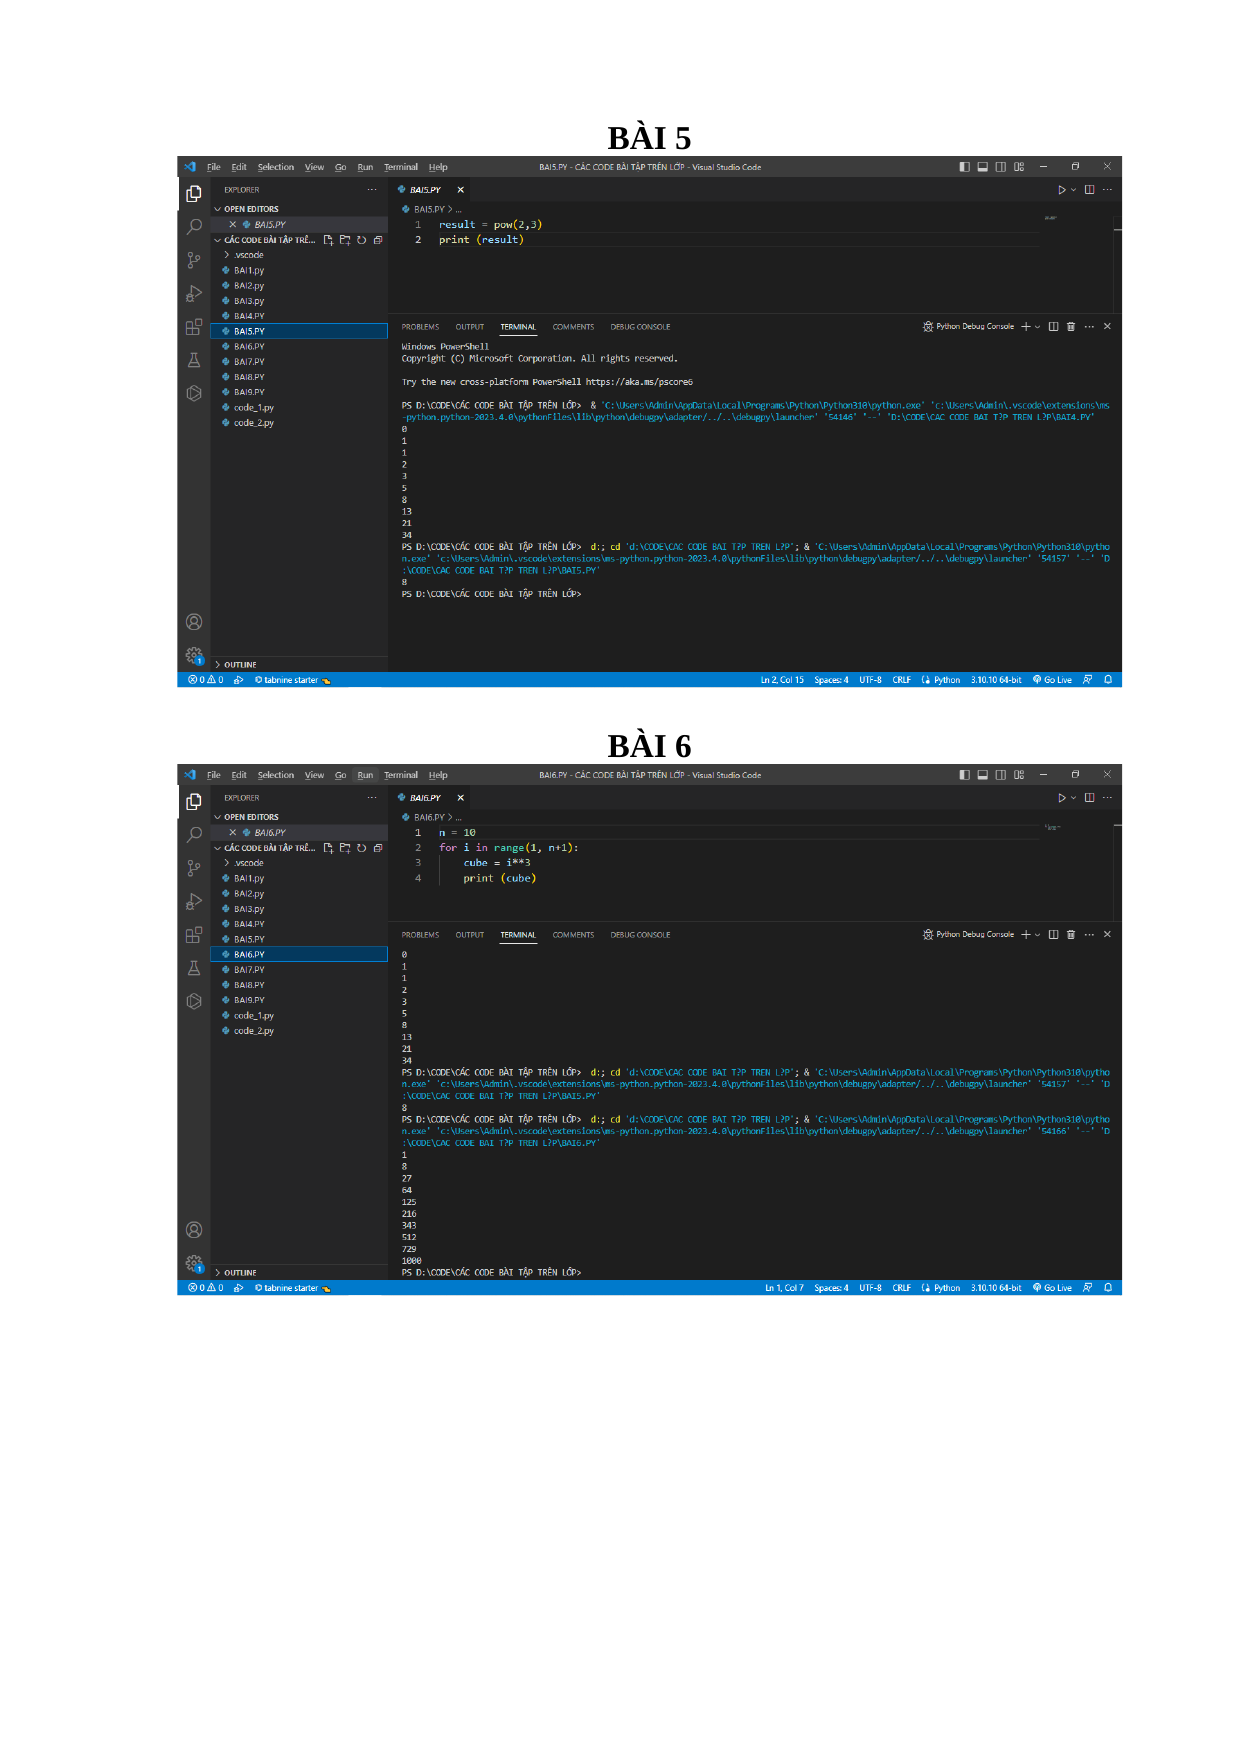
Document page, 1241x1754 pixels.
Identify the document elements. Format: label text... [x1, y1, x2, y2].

picture [177, 764, 1123, 1296]
picture [177, 156, 1123, 688]
text BÀI 6 [177, 726, 1122, 764]
text BÀI 5 [177, 118, 1122, 156]
